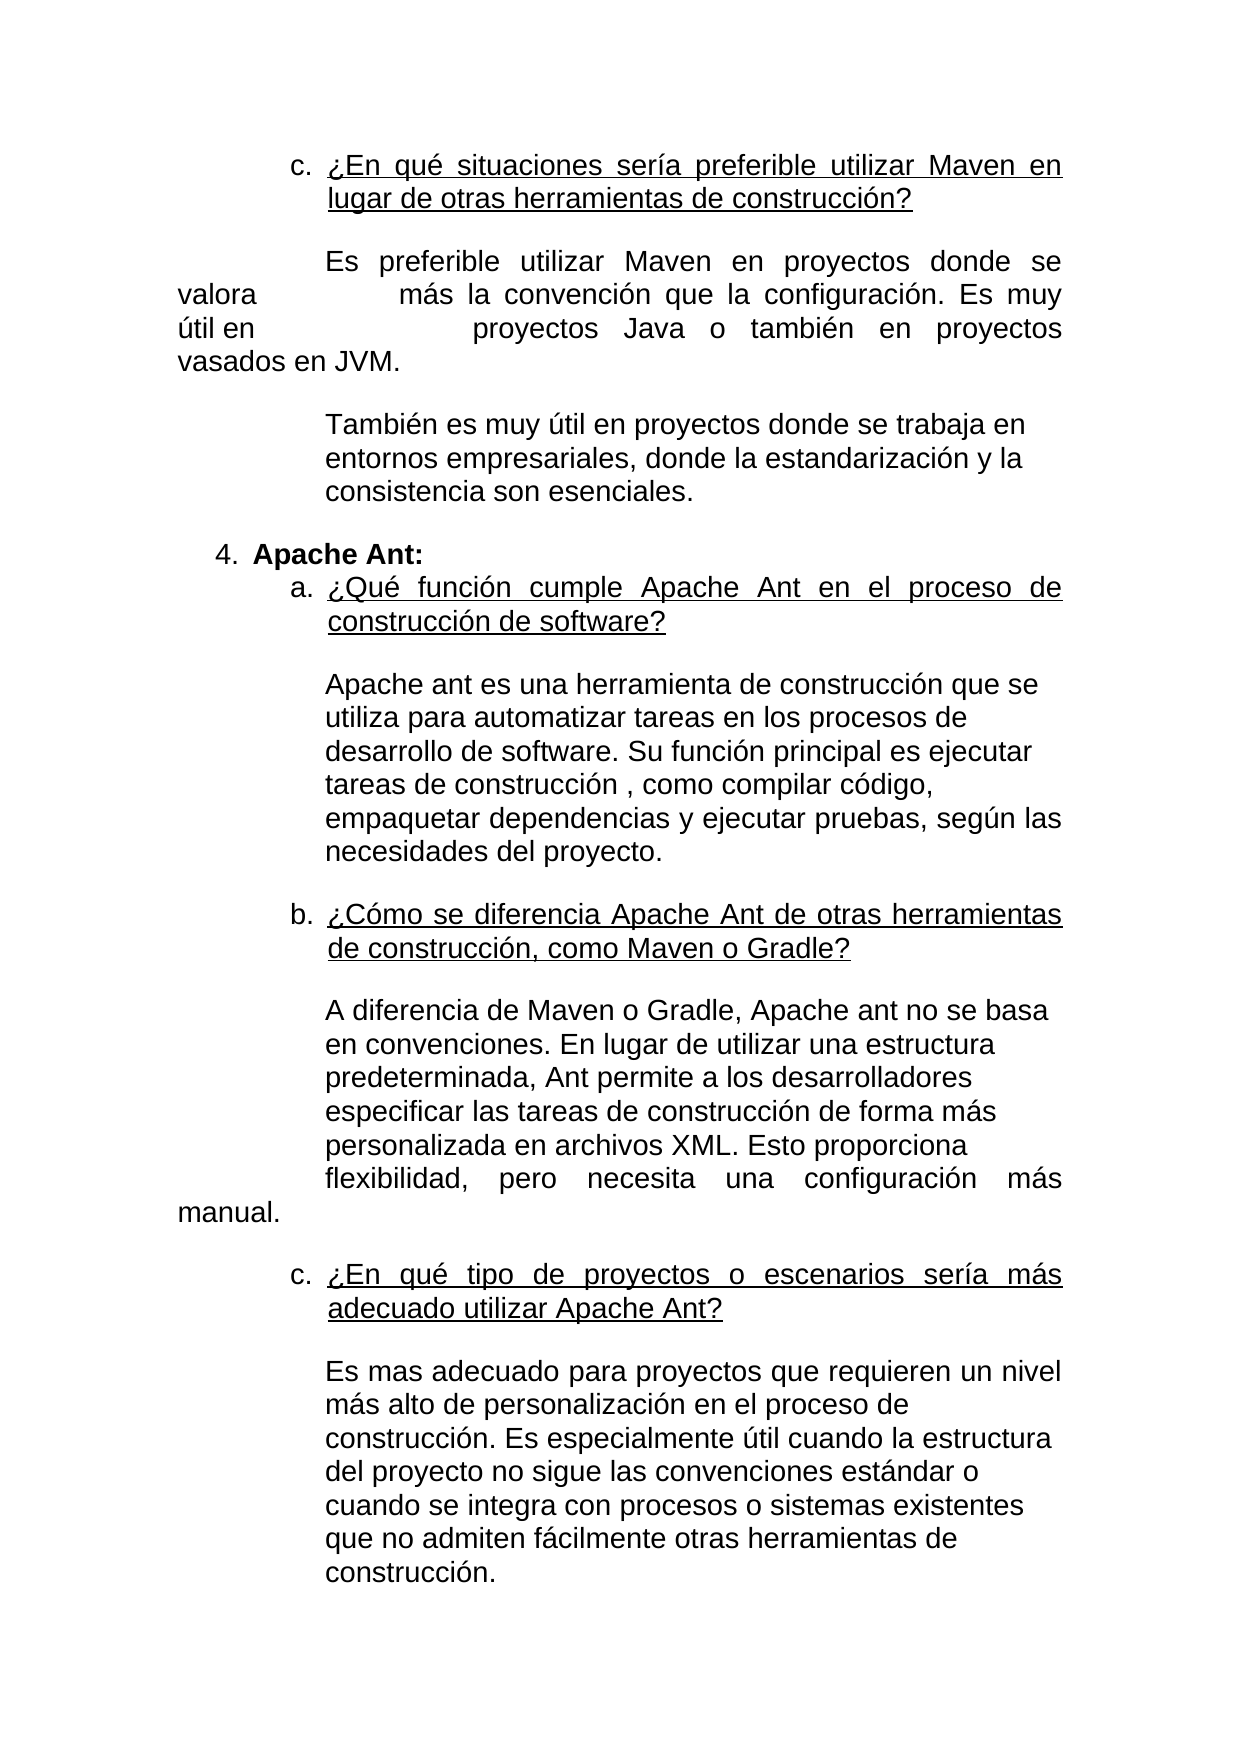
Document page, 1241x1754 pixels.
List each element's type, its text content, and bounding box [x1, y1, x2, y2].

text Es preferible utilizar Maven en proyectos donde se valora más la convención que la configuración. Es muy útil en proyectos Java o también en proyectos vasados en JVM. [177, 244, 1063, 378]
list ¿Cómo se diferencia Apache Ant de otras herramientas de construcción, como Maven o Gradle? [290, 897, 1063, 964]
text Es mas adecuado para proyectos que requieren un nivel más alto de personalización en el proceso de construcción. Es especialmente útil cuando la estructura del proyecto no sigue las convenciones estándar o cuando se integra con procesos o sistemas existentes que no admiten fácilmente otras herramientas de construcción. [177, 1354, 1063, 1588]
list ¿En qué situaciones sería preferible utilizar Maven en lugar de otras herramientas de construcción? [290, 148, 1063, 215]
list ¿Qué función cumple Apache Ant en el proceso de construcción de software? [290, 571, 1063, 638]
text También es muy útil en proyectos donde se trabaja en entornos empresariales, donde la estandarización y la consistencia son esenciales. [177, 407, 1063, 508]
list Apache Ant: [215, 537, 1063, 571]
list ¿En qué tipo de proyectos o escenarios sería más adecuado utilizar Apache Ant? [290, 1257, 1063, 1324]
text Apache ant es una herramienta de construcción que se utiliza para automatizar tareas en los procesos de desarrollo de software. Su función principal es ejecutar tareas de construcción , como compilar código, empaquetar dependencias y ejecutar pruebas, según las necesidades del proyecto. [177, 667, 1063, 868]
text A diferencia de Maven o Gradle, Apache ant no se basa en convenciones. En lugar de utilizar una estructura predeterminada, Ant permite a los desarrolladores especificar las tareas de construcción de forma más personalizada en archivos XML. Esto proporciona flexibilidad, pero necesita una configuración más manual. [177, 993, 1063, 1228]
